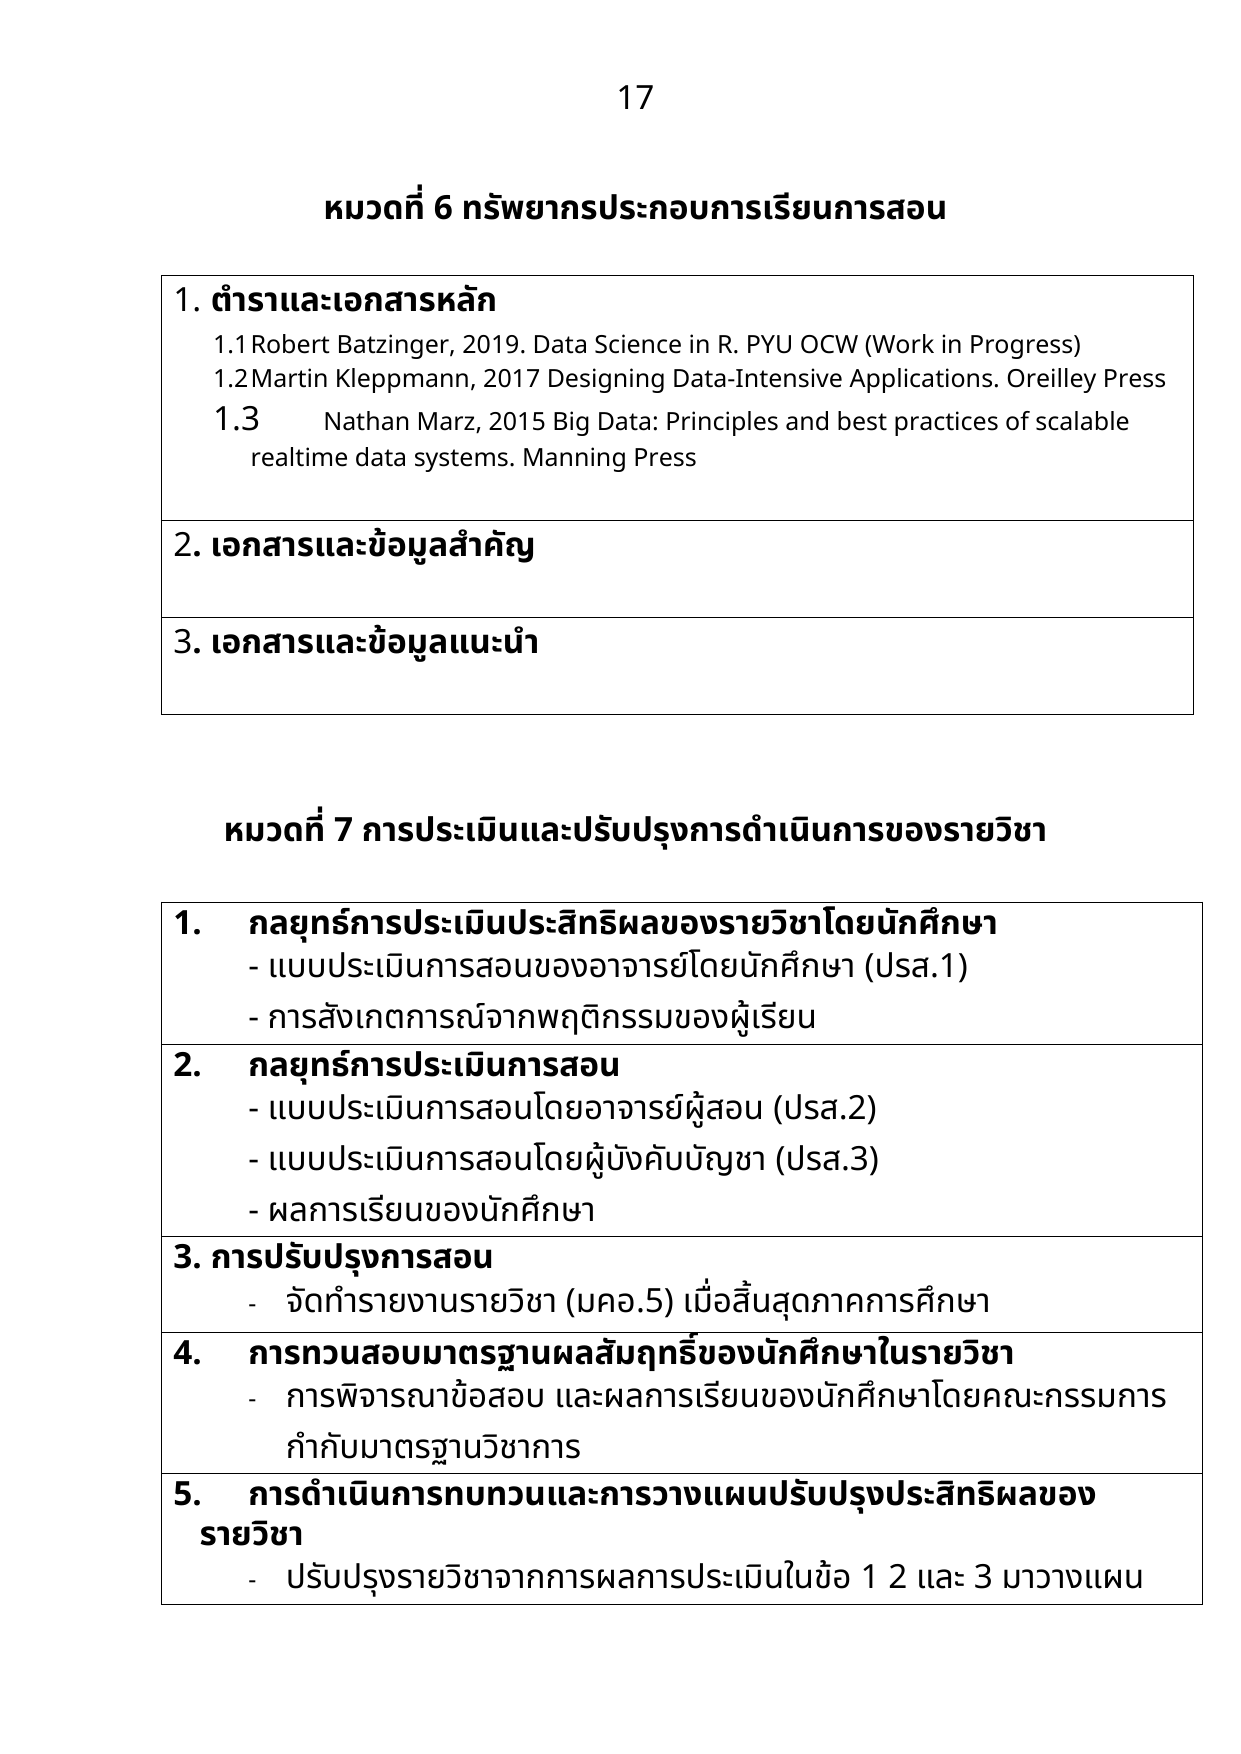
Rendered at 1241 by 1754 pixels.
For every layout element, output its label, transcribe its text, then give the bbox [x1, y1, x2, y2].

table_header กลยุทธ์การประเมินประสิทธิผลของรายวิชาโดยนักศึกษา - แบบประเมินการสอนของอาจารย์โดยนักศึกษา (ปรส.1) - การสังเกตการณ์จากพฤติกรรมของผู้เรียน [162, 903, 1202, 1043]
table_cell 2. เอกสารและข้อมูลสำคัญ [162, 521, 1193, 617]
table_cell 3. เอกสารและข้อมูลแนะนำ [162, 618, 1193, 714]
table_header ตำราและเอกสารหลัก Robert Batzinger, 2019. Data Science in R. PYU OCW (Work in Progress) Martin Kleppmann, 2017 Designing Data-Intensive Applications. Oreilley Press Nathan Marz, 2015 Big Data: Principles and best practices of scalable realtime data systems. Manning Press [162, 276, 1193, 519]
table_cell การปรับปรุงการสอน จัดทำรายงานรายวิชา (มคอ.5) เมื่อสิ้นสุดภาคการศึกษา [162, 1237, 1202, 1332]
table_cell กลยุทธ์การประเมินการสอน - แบบประเมินการสอนโดยอาจารย์ผู้สอน (ปรส.2) - แบบประเมินการสอนโดยผู้บังคับบัญชา (ปรส.3) - ผลการเรียนของนักศึกษา [162, 1045, 1202, 1236]
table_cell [162, 1474, 1202, 1604]
subtitle หมวดที่ 6 ทรัพยากรประกอบการเรียนการสอน [150, 184, 1120, 234]
table_cell การทวนสอบมาตรฐานผลสัมฤทธิ์ของนักศึกษาในรายวิชา การพิจารณาข้อสอบ และผลการเรียนของนักศึกษาโดยคณะกรรมการกำกับมาตรฐานวิชาการ [162, 1333, 1202, 1473]
text หมวดที่ 7 การประเมินและปรับปรุงการดำเนินการของรายวิชา [150, 806, 1120, 856]
